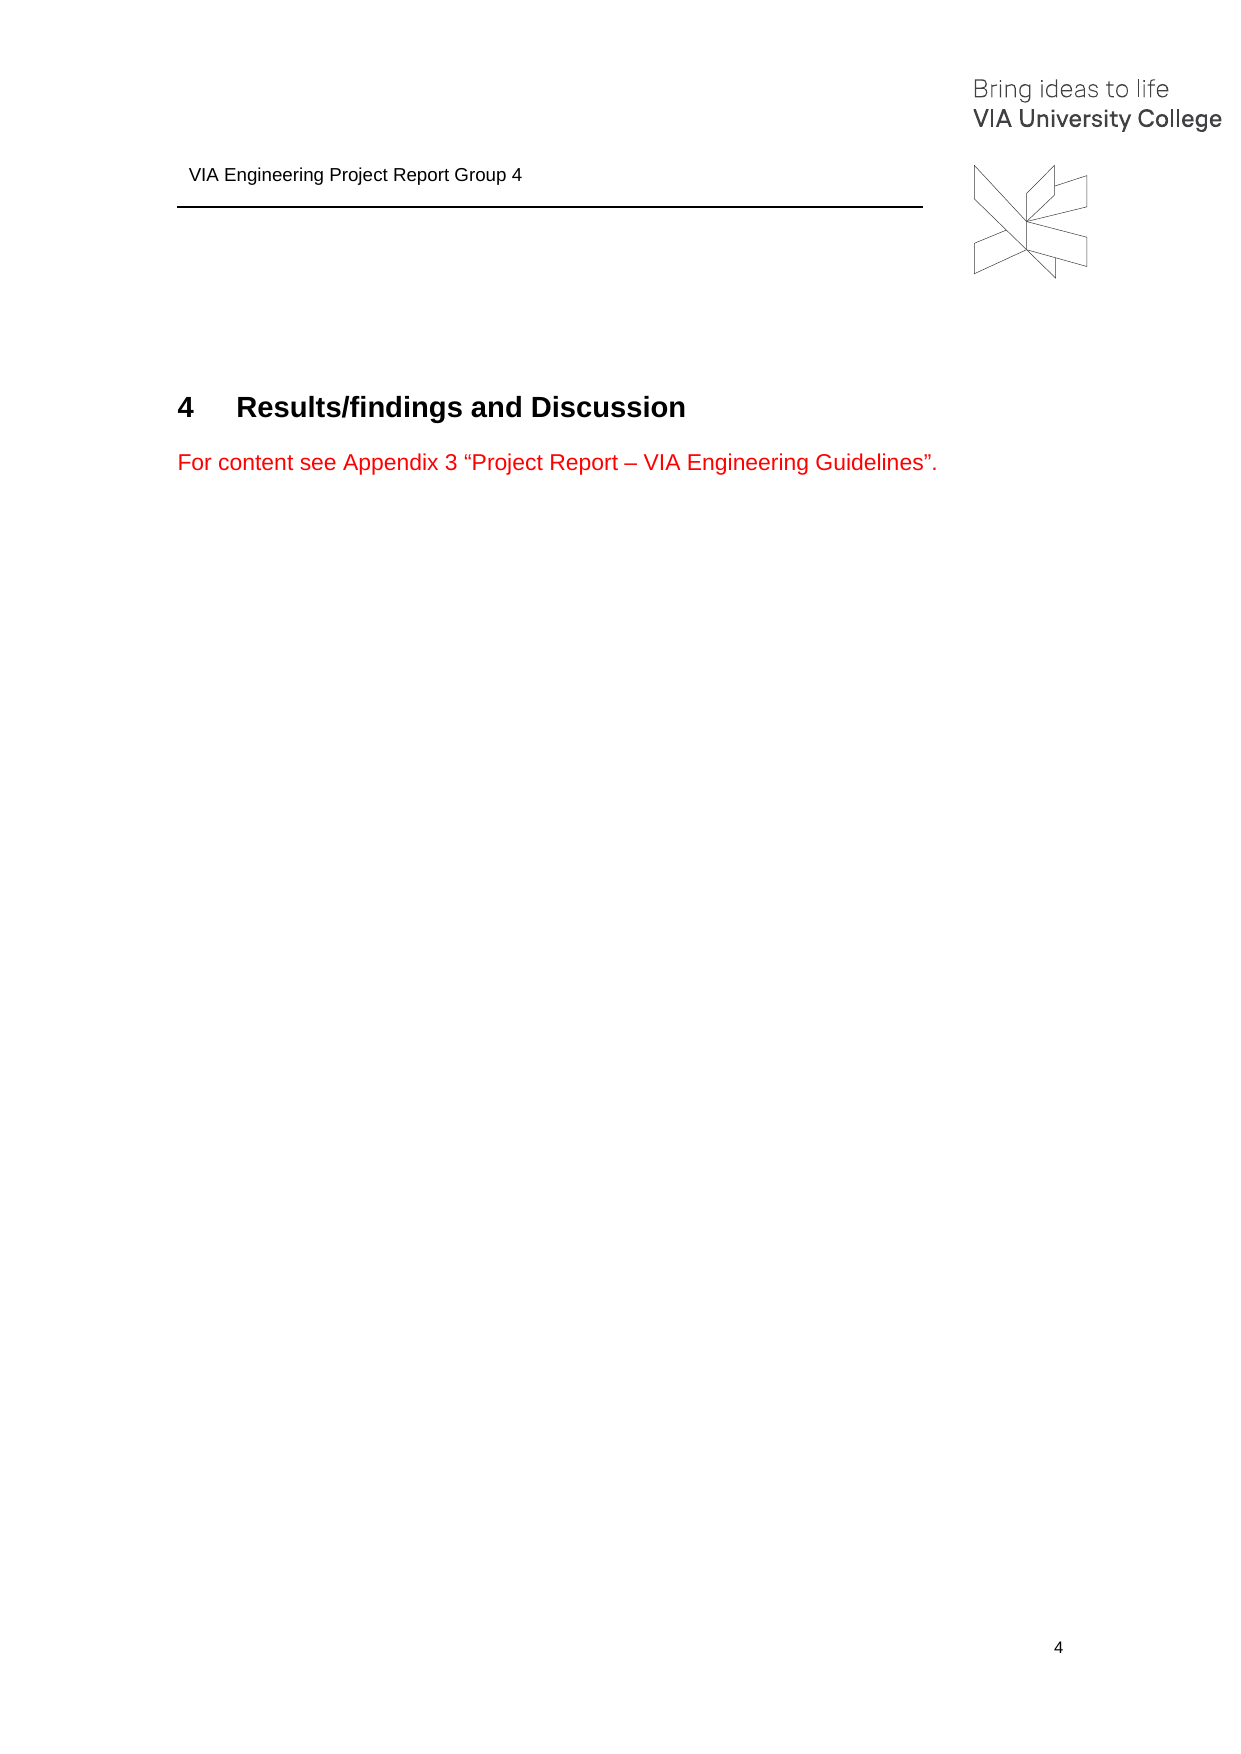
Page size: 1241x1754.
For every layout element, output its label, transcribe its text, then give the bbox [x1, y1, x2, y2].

text For content see Appendix 3 “Project Report – VIA Engineering Guidelines”. [177, 448, 1063, 475]
subtitle Results/findings and Discussion [177, 390, 1063, 423]
